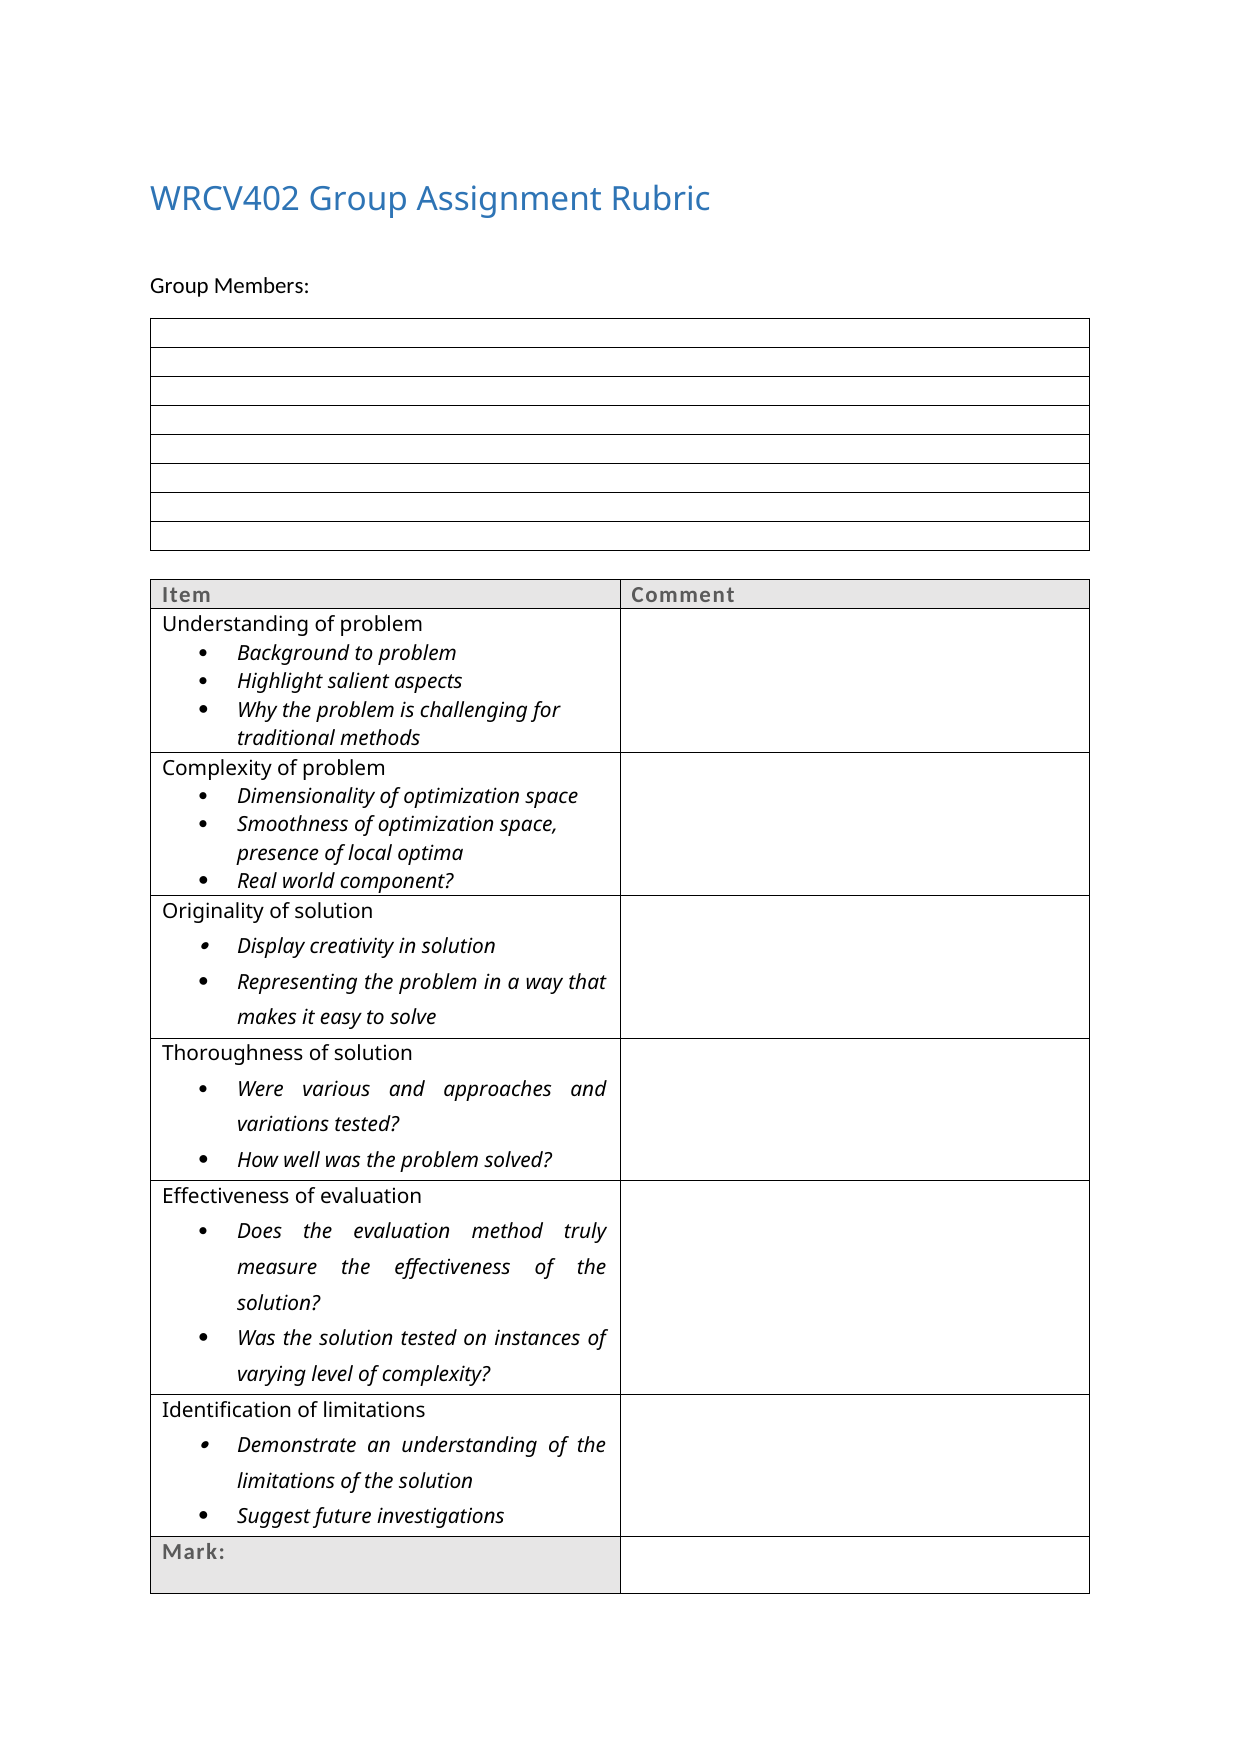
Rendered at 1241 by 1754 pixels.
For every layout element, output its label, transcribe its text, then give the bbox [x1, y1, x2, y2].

subtitle WRCV402 Group Assignment Rubric [150, 175, 1090, 220]
table_header [151, 319, 1089, 347]
table_cell [621, 1039, 1089, 1180]
table_cell [151, 464, 1089, 492]
table_cell Mark: [151, 1537, 620, 1593]
table_header Comment [621, 580, 1089, 608]
table_cell Identification of limitations Demonstrate an understanding of the limitations of the solution Suggest future investigations [151, 1395, 620, 1536]
table_cell [621, 896, 1089, 1037]
table_cell Effectiveness of evaluation Does the evaluation method truly measure the effectiveness of the solution? Was the solution tested on instances of varying level of complexity? [151, 1181, 620, 1394]
text Group Members: [150, 271, 1090, 299]
table_cell [621, 1181, 1089, 1394]
table_cell [151, 493, 1089, 521]
table_cell [621, 609, 1089, 752]
table_cell [621, 1395, 1089, 1536]
table_cell [151, 377, 1089, 405]
table_cell Complexity of problem Dimensionality of optimization space Smoothness of optimization space, presence of local optima Real world component? [151, 753, 620, 895]
table_header Item [151, 580, 620, 608]
table_cell Understanding of problem Background to problem Highlight salient aspects Why the problem is challenging for traditional methods [151, 609, 620, 752]
table_cell [621, 753, 1089, 895]
table_cell [621, 1537, 1089, 1593]
table_cell [151, 522, 1089, 550]
table_cell [151, 348, 1089, 376]
table_cell Originality of solution Display creativity in solution Representing the problem in a way that makes it easy to solve [151, 896, 620, 1037]
table_cell [151, 406, 1089, 434]
table_cell Thoroughness of solution Were various and approaches and variations tested? How well was the problem solved? [151, 1039, 620, 1180]
table_cell [151, 435, 1089, 463]
